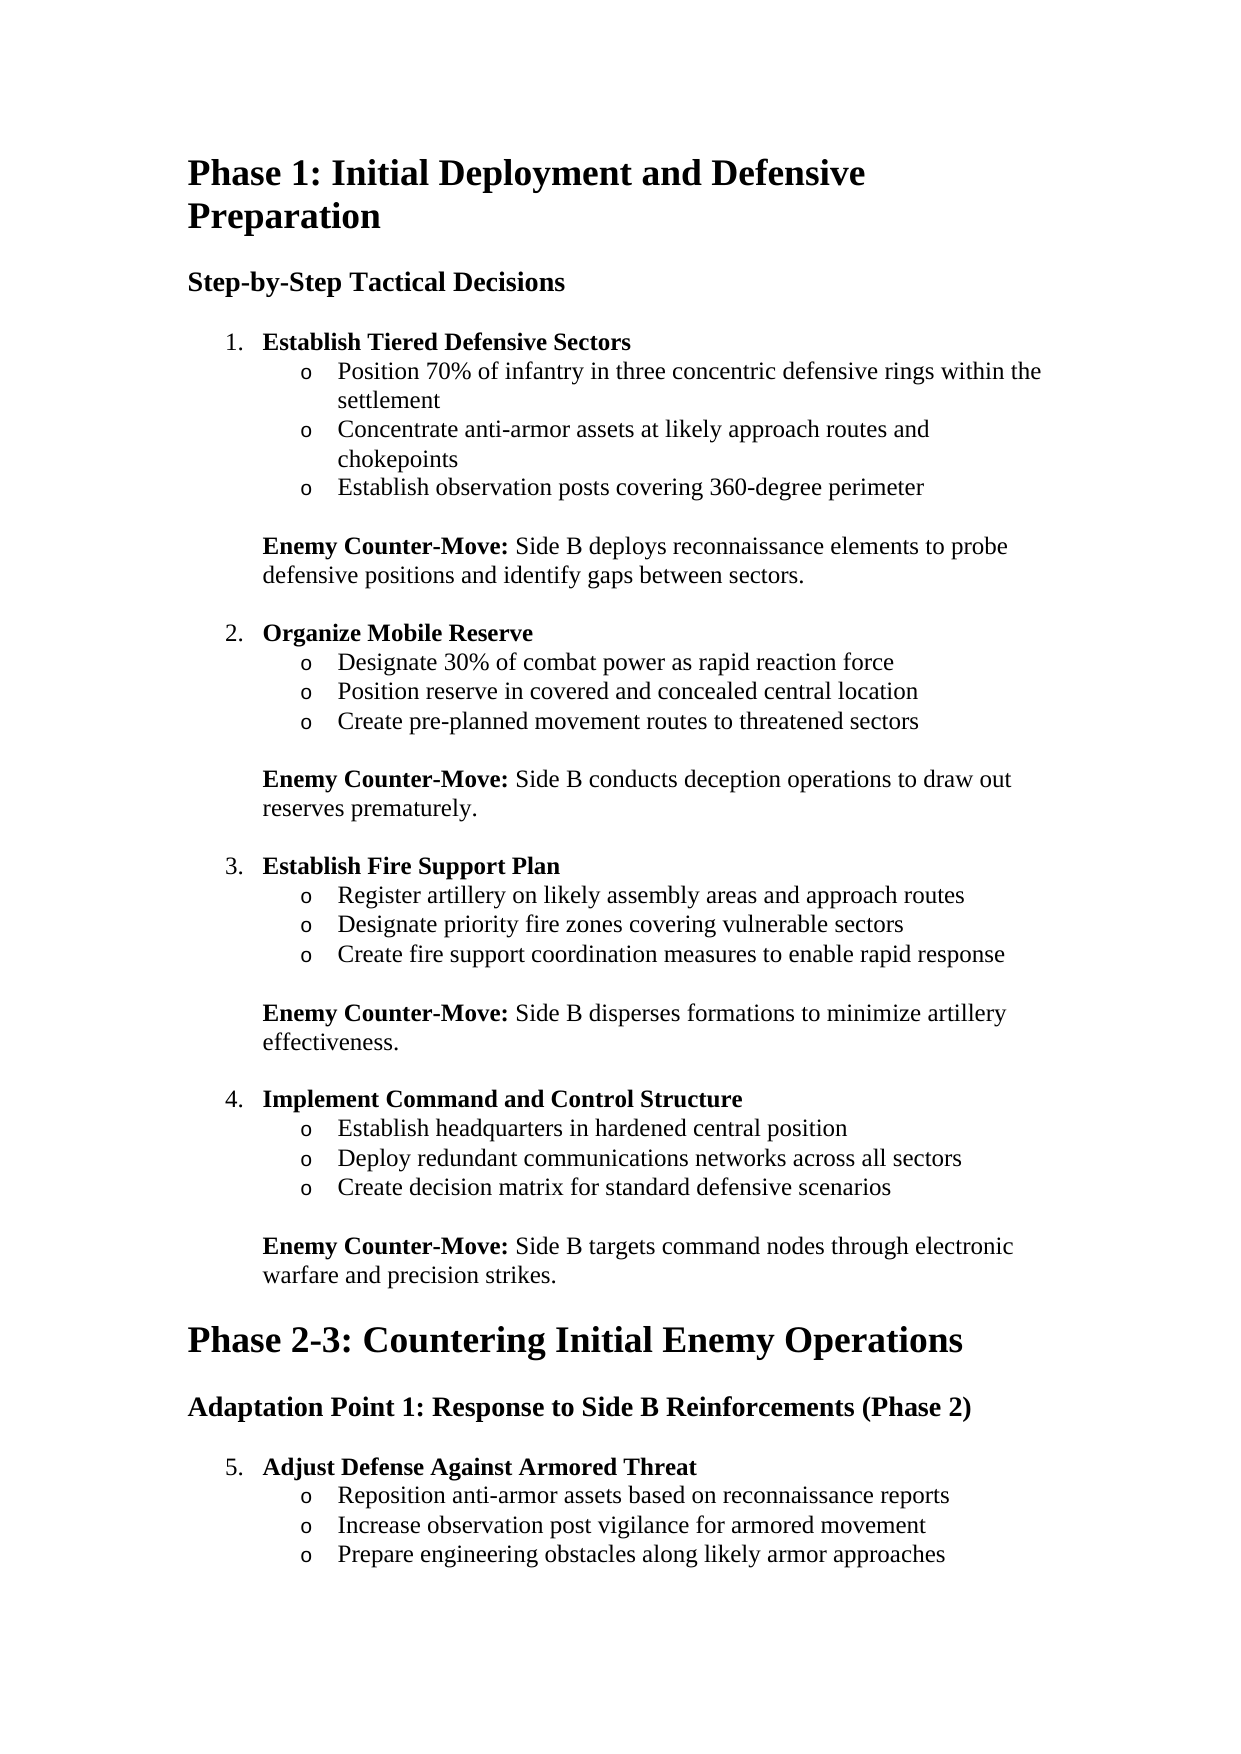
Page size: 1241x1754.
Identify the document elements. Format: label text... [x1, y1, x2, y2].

list Create pre-planned movement routes to threatened sectors [300, 706, 1053, 735]
text Phase 1: Initial Deployment and Defensive Preparation [187, 150, 1053, 236]
text Enemy Counter-Move: Side B conducts deception operations to draw out reserves prematurely. [262, 764, 1053, 822]
list Concentrate anti-armor assets at likely approach routes and chokepoints [300, 414, 1053, 472]
text Enemy Counter-Move: Side B deploys reconnaissance elements to probe defensive positions and identify gaps between sectors. [262, 531, 1053, 589]
text Enemy Counter-Move: Side B disperses formations to minimize artillery effectiveness. [262, 998, 1053, 1055]
list Organize Mobile Reserve [225, 618, 1053, 647]
list Adjust Defense Against Armored Threat [225, 1452, 1053, 1480]
list Implement Command and Control Structure [225, 1084, 1053, 1113]
list Designate priority fire zones covering vulnerable sectors [300, 909, 1053, 939]
list Create decision matrix for standard defensive scenarios [300, 1172, 1053, 1202]
list Establish Tiered Defensive Sectors [225, 327, 1053, 356]
text Enemy Counter-Move: Side B targets command nodes through electronic warfare and precision strikes. [262, 1231, 1053, 1289]
text Phase 2-3: Countering Initial Enemy Operations [187, 1318, 1053, 1361]
text Adaptation Point 1: Response to Side B Reinforcements (Phase 2) [187, 1390, 1053, 1422]
list Establish Fire Support Plan [225, 851, 1053, 880]
list Create fire support coordination measures to enable rapid response [300, 939, 1053, 969]
list Establish headquarters in hardened central position [300, 1113, 1053, 1143]
list Deploy redundant communications networks across all sectors [300, 1143, 1053, 1172]
list Increase observation post vigilance for armored movement [300, 1510, 1053, 1539]
list Designate 30% of combat power as rapid reaction force [300, 647, 1053, 676]
list Reposition anti-armor assets based on reconnaissance reports [300, 1480, 1053, 1510]
list Prepare engineering obstacles along likely armor approaches [300, 1539, 1053, 1569]
list Position reserve in covered and concealed central location [300, 676, 1053, 706]
list Position 70% of infantry in three concentric defensive rings within the settlement [300, 356, 1053, 414]
list Establish observation posts covering 360-degree perimeter [300, 472, 1053, 502]
text Step-by-Step Tactical Decisions [187, 265, 1053, 298]
list Register artillery on likely assembly areas and approach routes [300, 880, 1053, 909]
